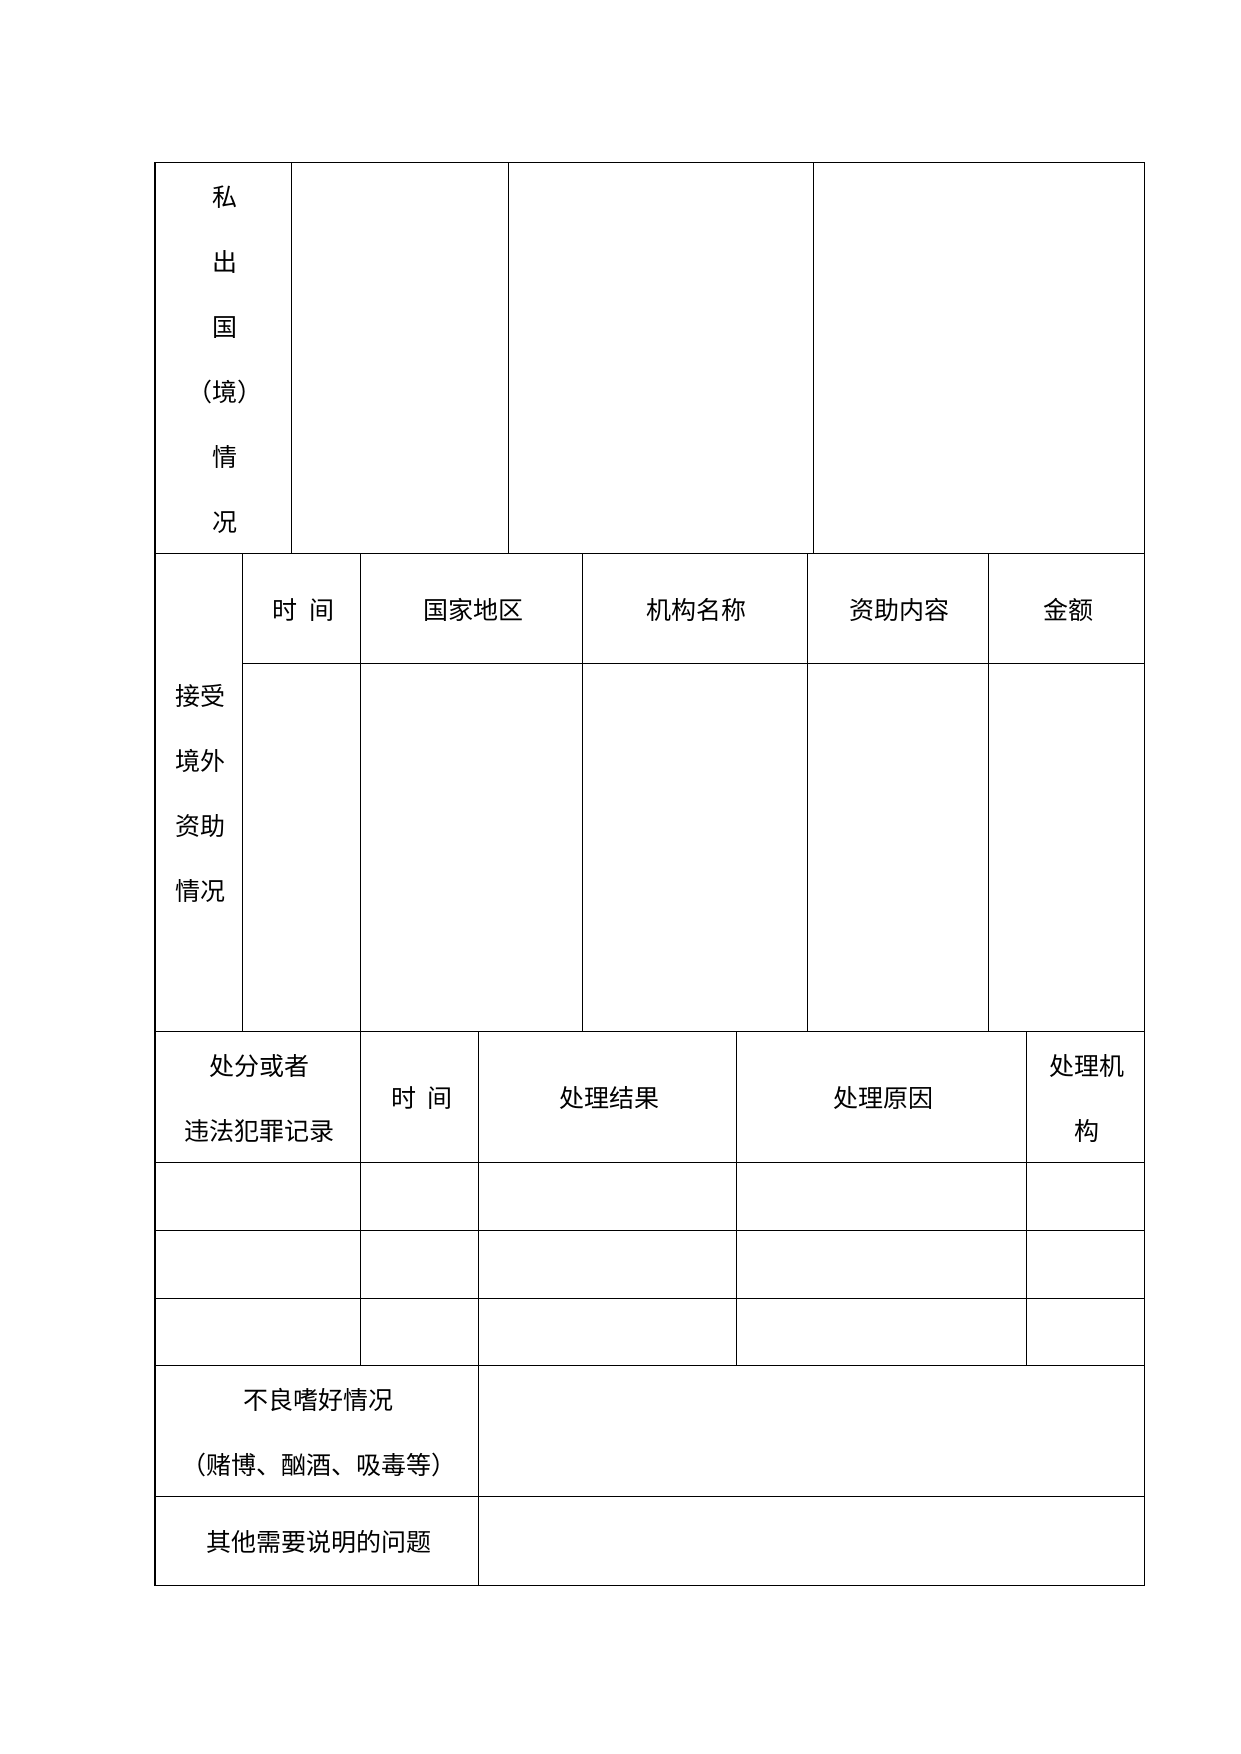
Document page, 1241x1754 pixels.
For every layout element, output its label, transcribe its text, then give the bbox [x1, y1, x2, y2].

table_cell [361, 1163, 478, 1230]
table_cell [737, 1299, 1026, 1365]
table_cell [156, 1231, 360, 1297]
table_cell [808, 664, 988, 1031]
table_cell [361, 1299, 478, 1365]
table_cell 国家地区 [361, 554, 582, 663]
table_cell [479, 1497, 1144, 1584]
table_cell 时 间 [243, 554, 360, 663]
table_cell [292, 163, 508, 553]
table_cell [509, 163, 813, 553]
table_cell [361, 664, 582, 1031]
table_cell [479, 1163, 736, 1230]
table_cell 处理结果 [479, 1032, 736, 1162]
table_cell [479, 1231, 736, 1297]
table_cell [243, 664, 360, 1031]
table_cell 不良嗜好情况 （赌博、酗酒、吸毒等） [156, 1366, 478, 1496]
table_cell 其他需要说明的问题 [156, 1497, 478, 1584]
table_cell [479, 1299, 736, 1365]
table_cell 处分或者 违法犯罪记录 [156, 1032, 360, 1162]
table_cell [361, 1231, 478, 1297]
table_cell [814, 163, 1144, 553]
table_cell 机构名称 [583, 554, 807, 663]
table_cell [989, 664, 1144, 1031]
table_cell 因 私 出 国 （境） 情 况 [156, 163, 291, 553]
table_cell [737, 1231, 1026, 1297]
table_cell 处理原因 [737, 1032, 1026, 1162]
table_cell [156, 1163, 360, 1230]
table_cell [1027, 1299, 1144, 1365]
table_cell 接受境外资助情况 [156, 554, 242, 1031]
table_cell [479, 1366, 1144, 1496]
table_cell [1027, 1231, 1144, 1297]
table_cell 处理机构 [1027, 1032, 1144, 1162]
table_cell 金额 [989, 554, 1144, 663]
table_cell 时 间 [361, 1032, 478, 1162]
table_cell [583, 664, 807, 1031]
table_cell [737, 1163, 1026, 1230]
table_cell 资助内容 [808, 554, 988, 663]
table_cell [1027, 1163, 1144, 1230]
table_cell [156, 1299, 360, 1365]
